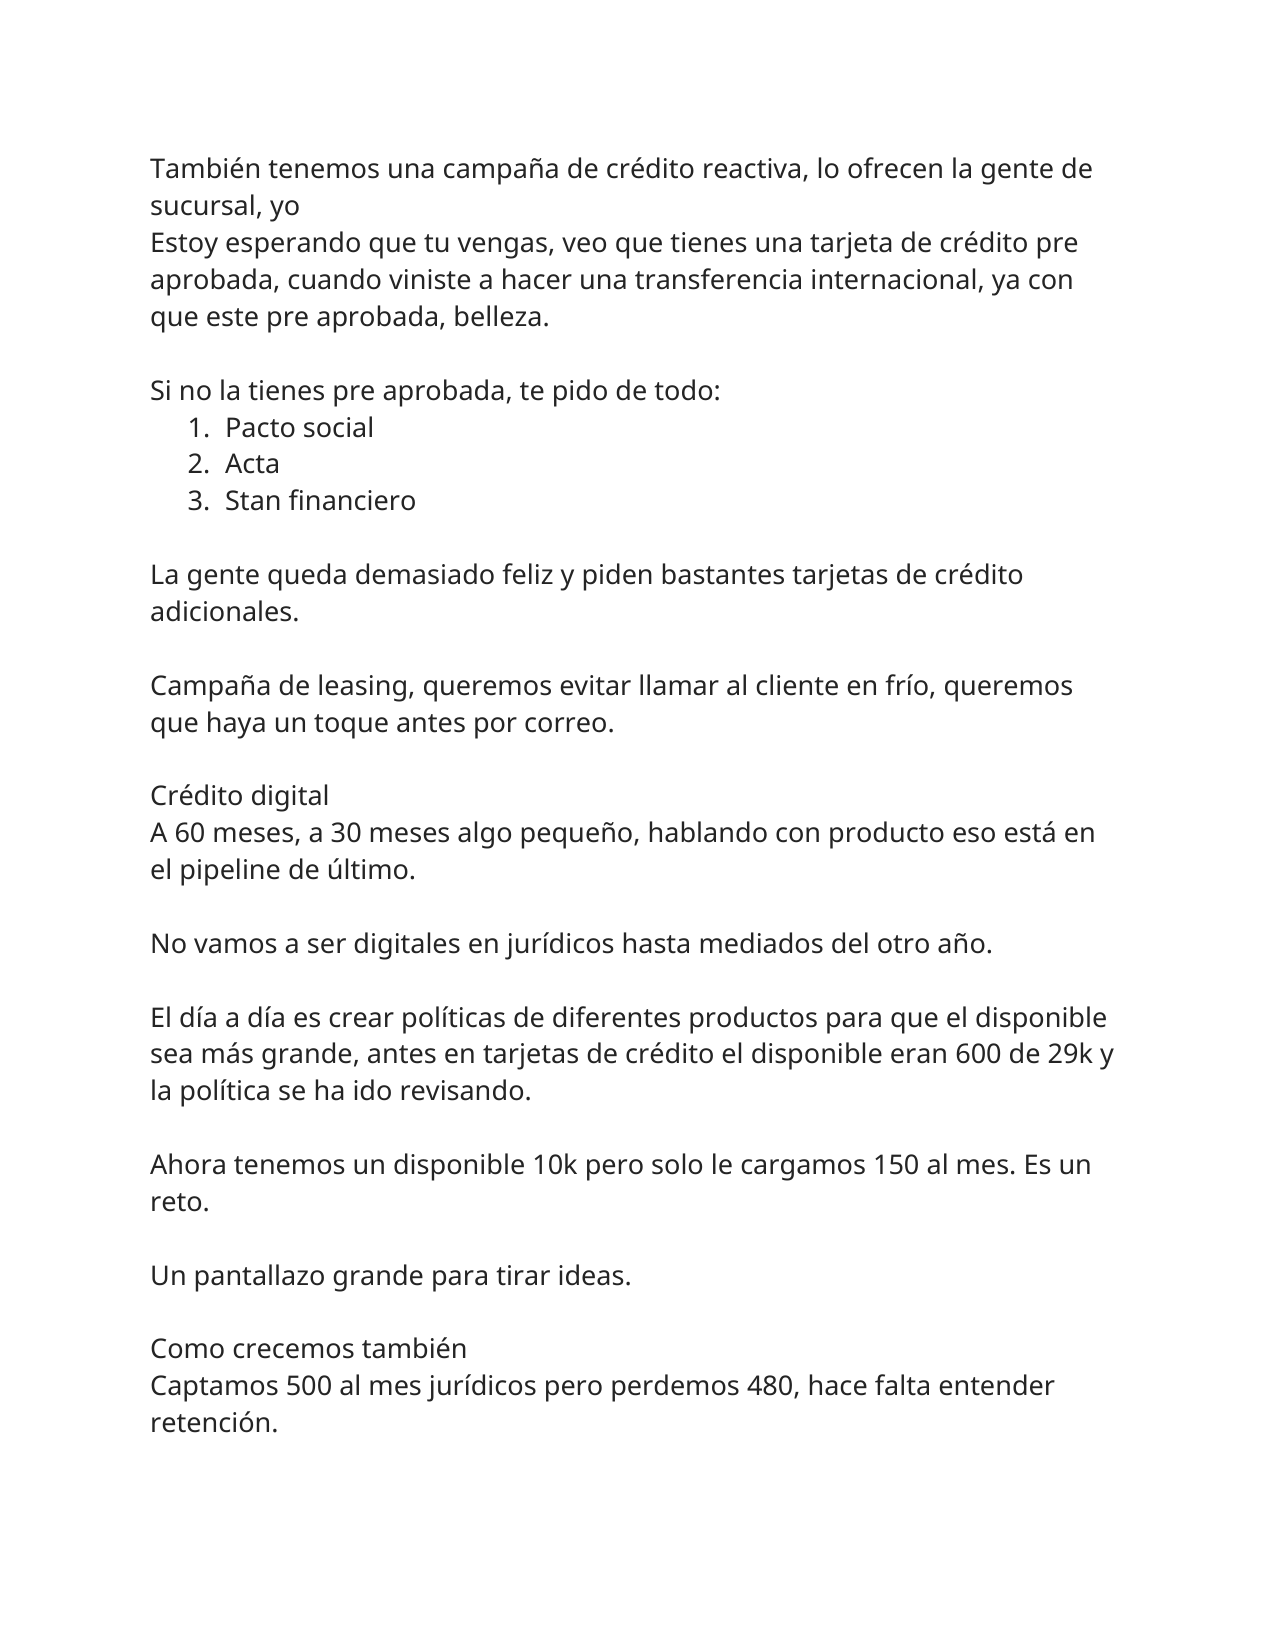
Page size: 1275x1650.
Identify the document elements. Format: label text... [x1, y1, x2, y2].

text Ahora tenemos un disponible 10k pero solo le cargamos 150 al mes. Es un reto. [150, 1146, 1125, 1219]
list Pacto social [187, 408, 1125, 445]
text Crédito digital [150, 777, 1125, 814]
text Captamos 500 al mes jurídicos pero perdemos 480, hace falta entender retención. [150, 1367, 1125, 1441]
text Estoy esperando que tu vengas, veo que tienes una tarjeta de crédito pre aprobada, cuando viniste a hacer una transferencia internacional, ya con que este pre aprobada, belleza. [150, 224, 1125, 334]
text La gente queda demasiado feliz y piden bastantes tarjetas de crédito adicionales. [150, 556, 1125, 629]
list Acta [187, 445, 1125, 482]
text Campaña de leasing, queremos evitar llamar al cliente en frío, queremos que haya un toque antes por correo. [150, 666, 1125, 740]
text También tenemos una campaña de crédito reactiva, lo ofrecen la gente de sucursal, yo [150, 150, 1125, 224]
text El día a día es crear políticas de diferentes productos para que el disponible sea más grande, antes en tarjetas de crédito el disponible eran 600 de 29k y la política se ha ido revisando. [150, 998, 1125, 1109]
text No vamos a ser digitales en jurídicos hasta mediados del otro año. [150, 924, 1125, 961]
text Un pantallazo grande para tirar ideas. [150, 1256, 1125, 1293]
list Stan financiero [187, 482, 1125, 519]
text A 60 meses, a 30 meses algo pequeño, hablando con producto eso está en el pipeline de último. [150, 814, 1125, 887]
text Si no la tienes pre aprobada, te pido de todo: [150, 371, 1125, 408]
text Como crecemos también [150, 1330, 1125, 1367]
